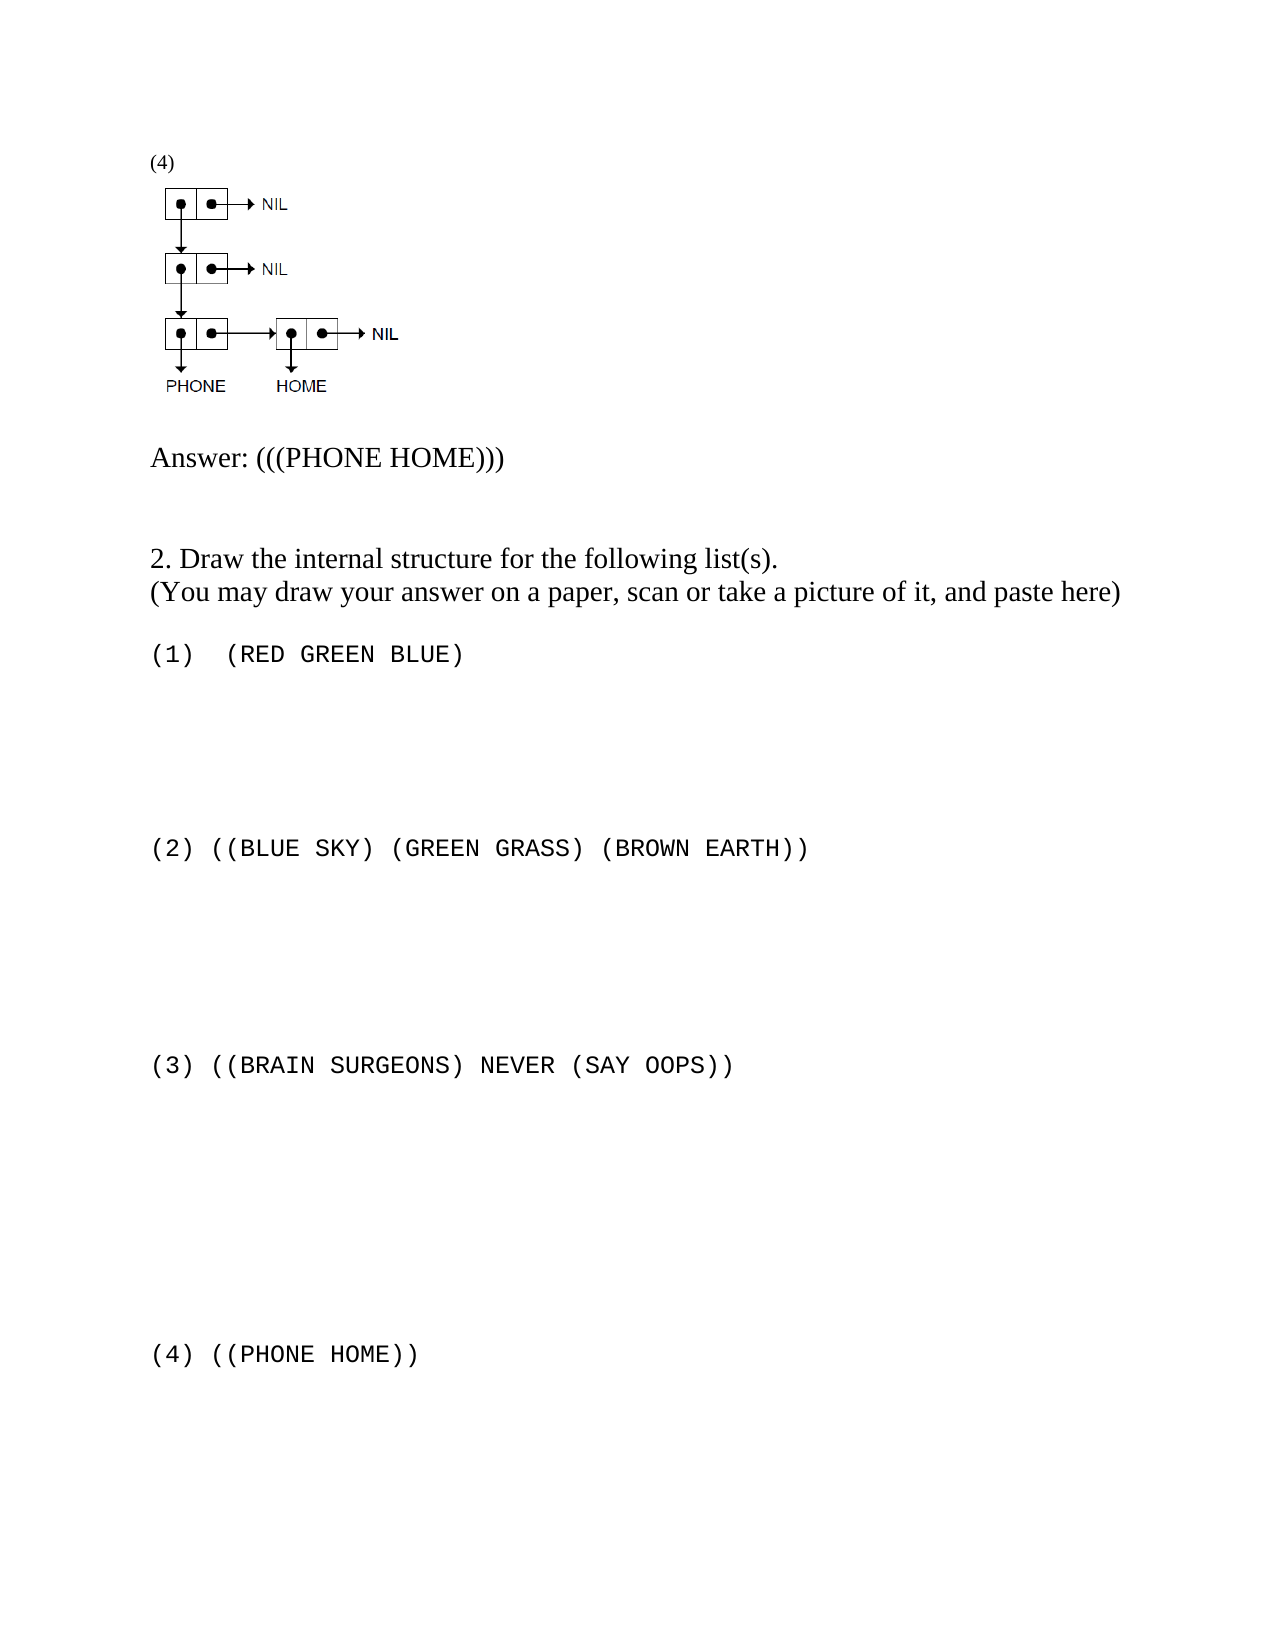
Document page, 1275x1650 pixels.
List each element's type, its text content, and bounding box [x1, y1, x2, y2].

text (4) [150, 150, 1125, 174]
text (You may draw your answer on a paper, scan or take a picture of it, and paste here) [150, 574, 1125, 608]
text 2. Draw the internal structure for the following list(s). [150, 541, 1125, 574]
text (2) ((BLUE SKY) (GREEN GRASS) (BROWN EARTH)) [150, 835, 1125, 863]
text (4) ((PHONE HOME)) [150, 1341, 1125, 1369]
text (1) (RED GREEN BLUE) [150, 641, 1125, 670]
text Answer: (((PHONE HOME))) [150, 440, 1125, 474]
text (3) ((BRAIN SURGEONS) NEVER (SAY OOPS)) [150, 1053, 1125, 1081]
